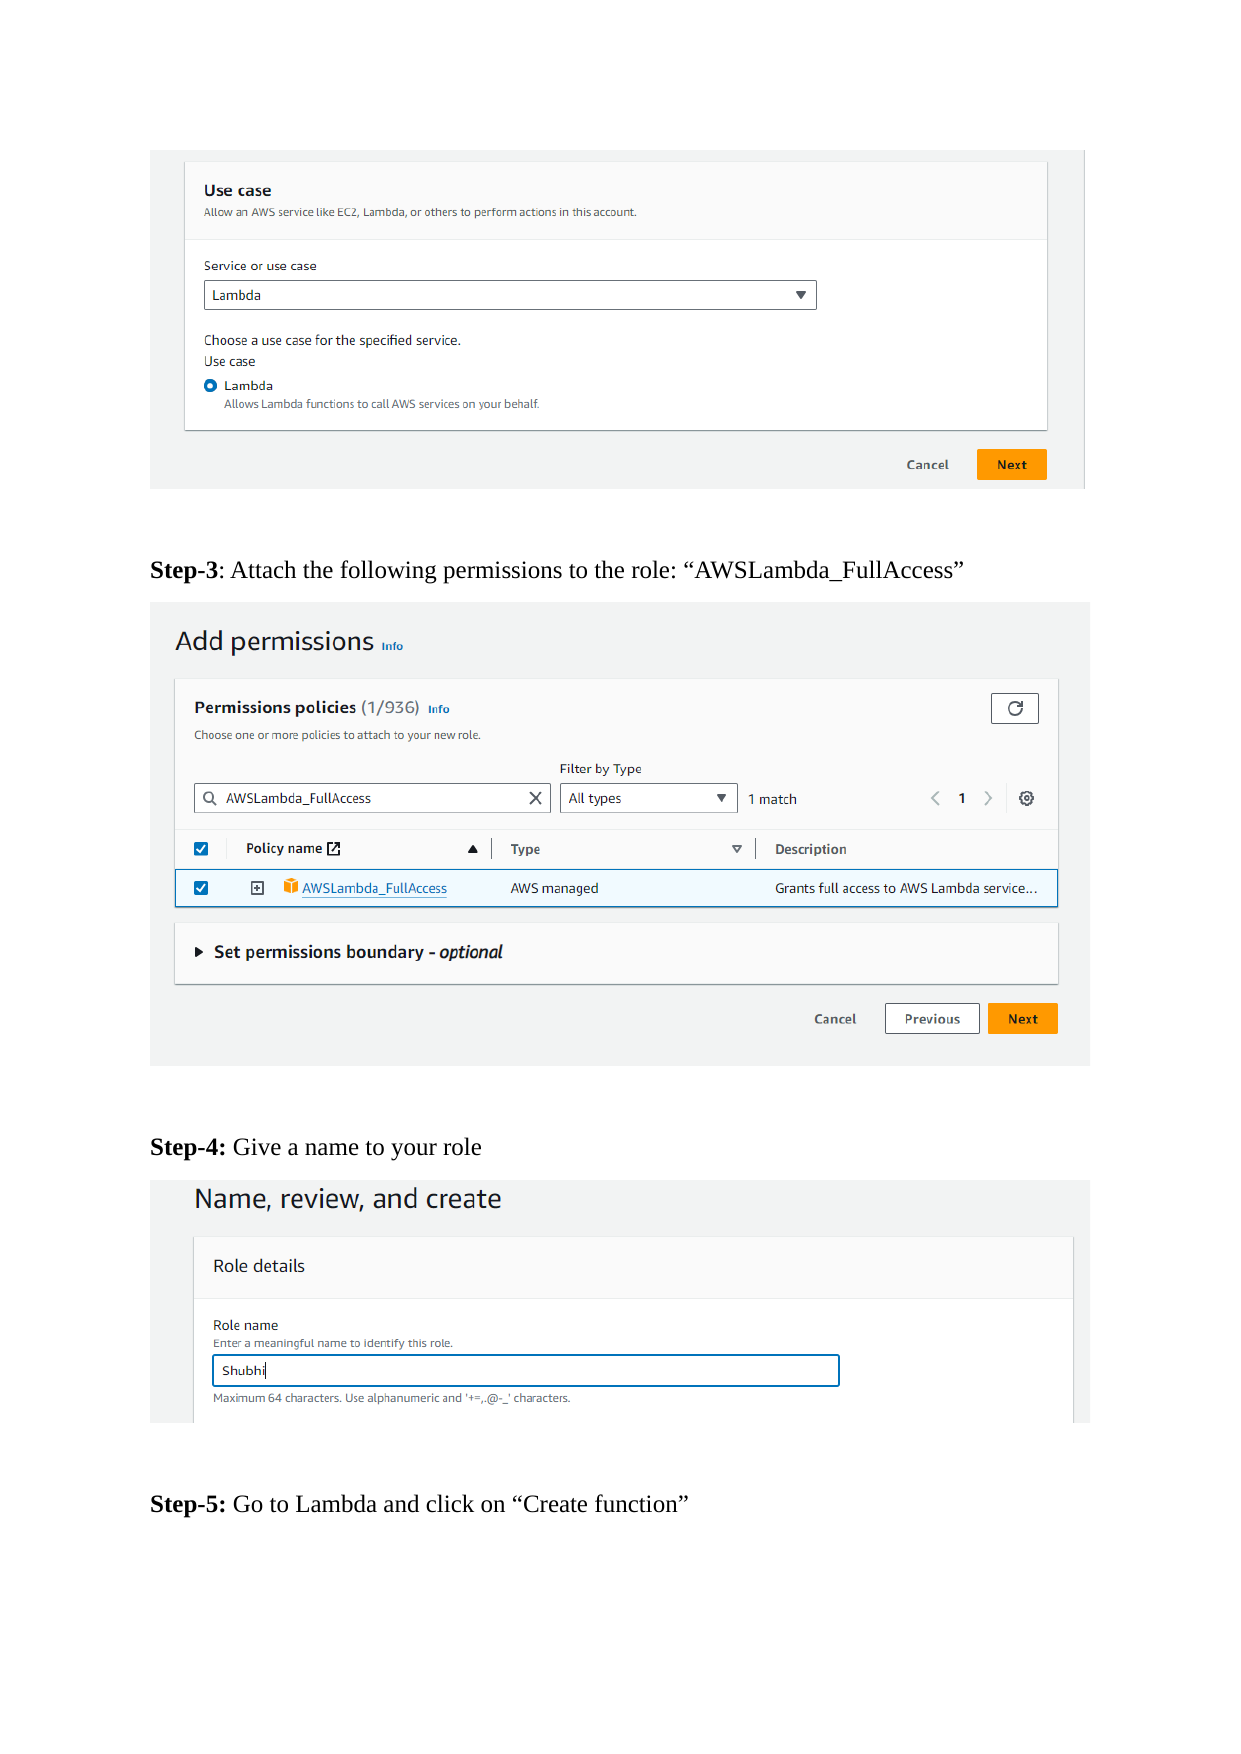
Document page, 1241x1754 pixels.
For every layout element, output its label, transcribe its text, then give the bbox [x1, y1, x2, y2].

text Step-3: Attach the following permissions to the role: “AWSLambda_FullAccess” [150, 555, 1090, 584]
picture [150, 602, 1091, 1066]
picture [150, 150, 1091, 489]
picture [150, 1180, 1091, 1423]
text Step-4: Give a name to your role [150, 1132, 1090, 1161]
text Step-5: Go to Lambda and click on “Create function” [150, 1489, 1090, 1518]
